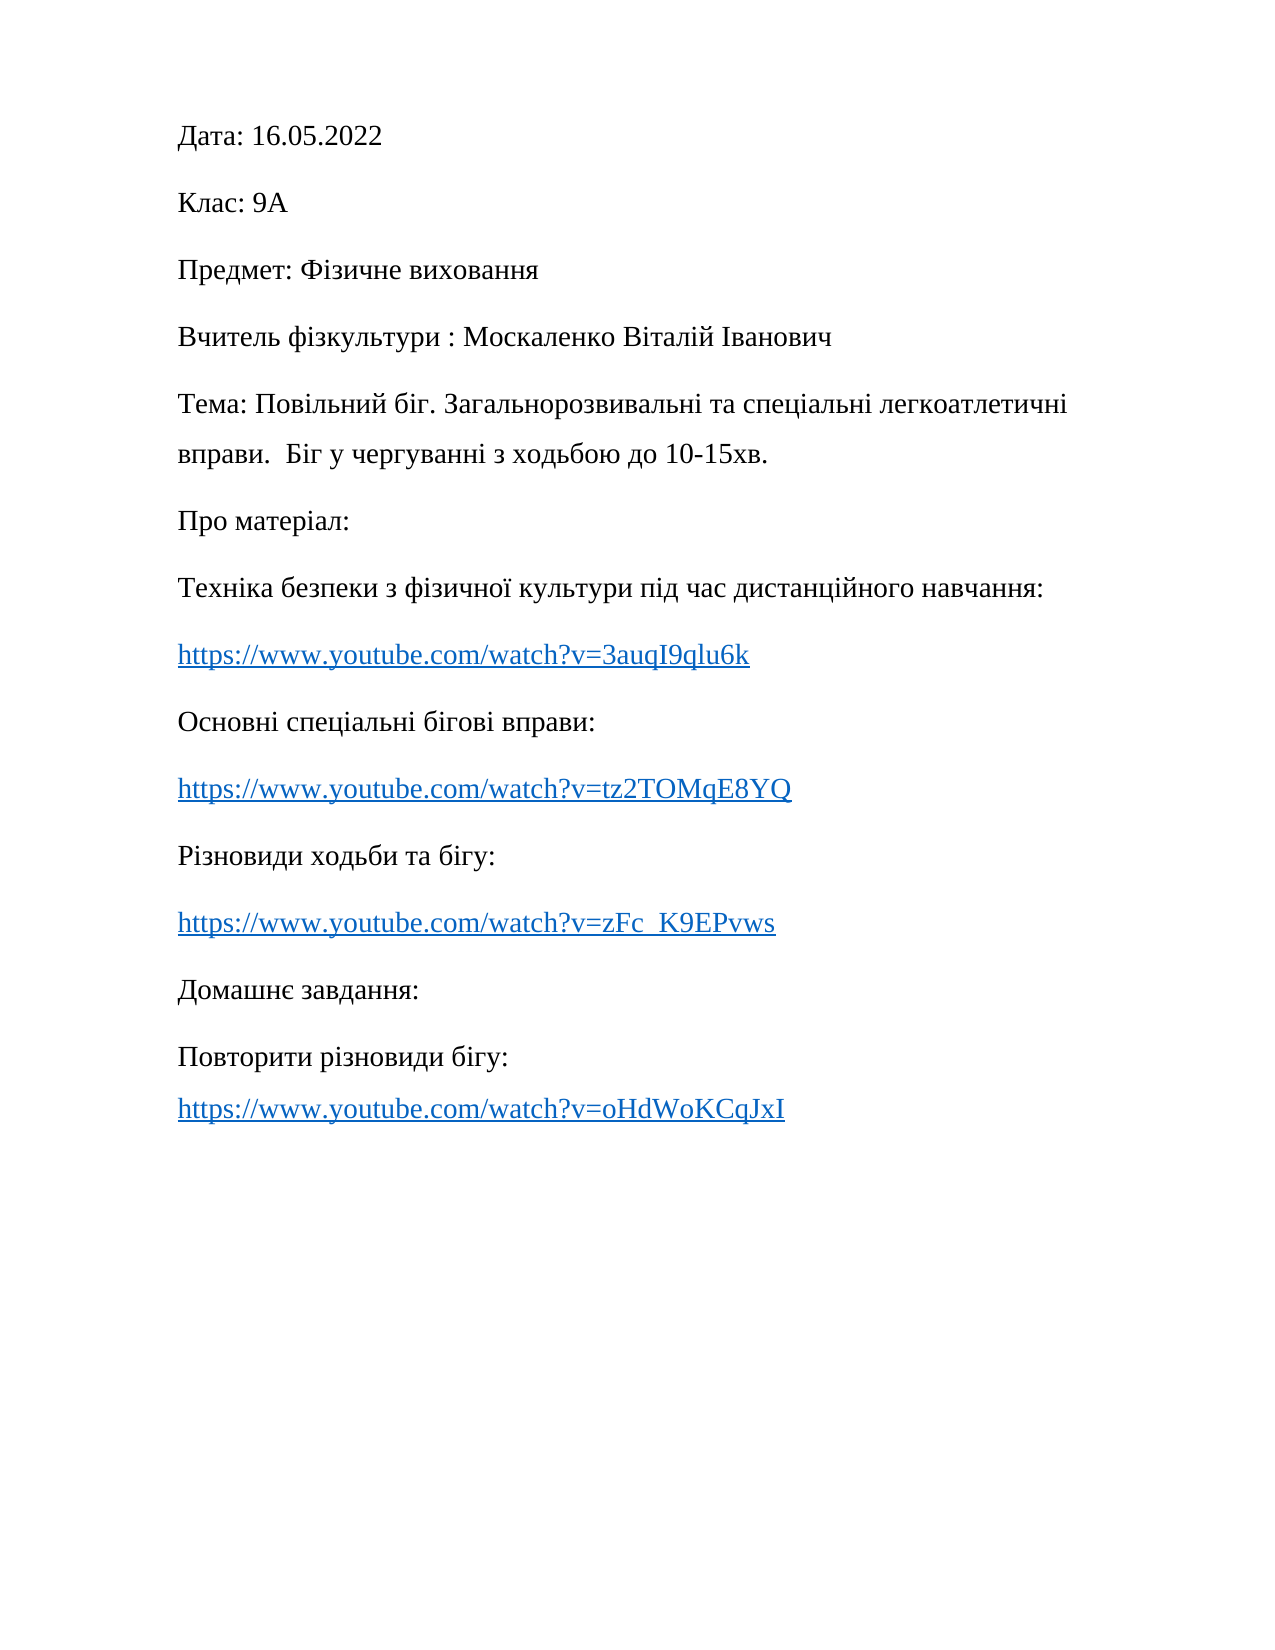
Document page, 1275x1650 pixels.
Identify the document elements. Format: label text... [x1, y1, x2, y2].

text https://www.youtube.com/watch?v=oHdWoKCqJxI [177, 1091, 1186, 1124]
text Повторити різновиди бігу: [177, 1039, 1186, 1073]
text https://www.youtube.com/watch?v=3auqI9qlu6k [177, 637, 1186, 671]
text Предмет: Фізичне виховання [177, 252, 1186, 286]
text https://www.youtube.com/watch?v=zFc_K9EPvws [177, 905, 1186, 939]
text Техніка безпеки з фізичної культури під час дистанційного навчання: [177, 570, 1186, 604]
text Домашнє завдання: [177, 972, 1186, 1006]
text Тема: Повільний біг. Загальнорозвивальні та спеціальні легкоатлетичні вправи. Біг у чергуванні з ходьбою до 10-15хв. [177, 386, 1186, 470]
text Різновиди ходьби та бігу: [177, 838, 1186, 872]
text Дата: 16.05.2022 [177, 118, 1186, 152]
text https://www.youtube.com/watch?v=tz2TOMqE8YQ [177, 771, 1186, 805]
text Клас: 9А [177, 185, 1186, 219]
text Вчитель фізкультури : Москаленко Віталій Іванович [177, 319, 1186, 353]
text Основні спеціальні бігові вправи: [177, 704, 1186, 738]
text Про матеріал: [177, 503, 1186, 537]
